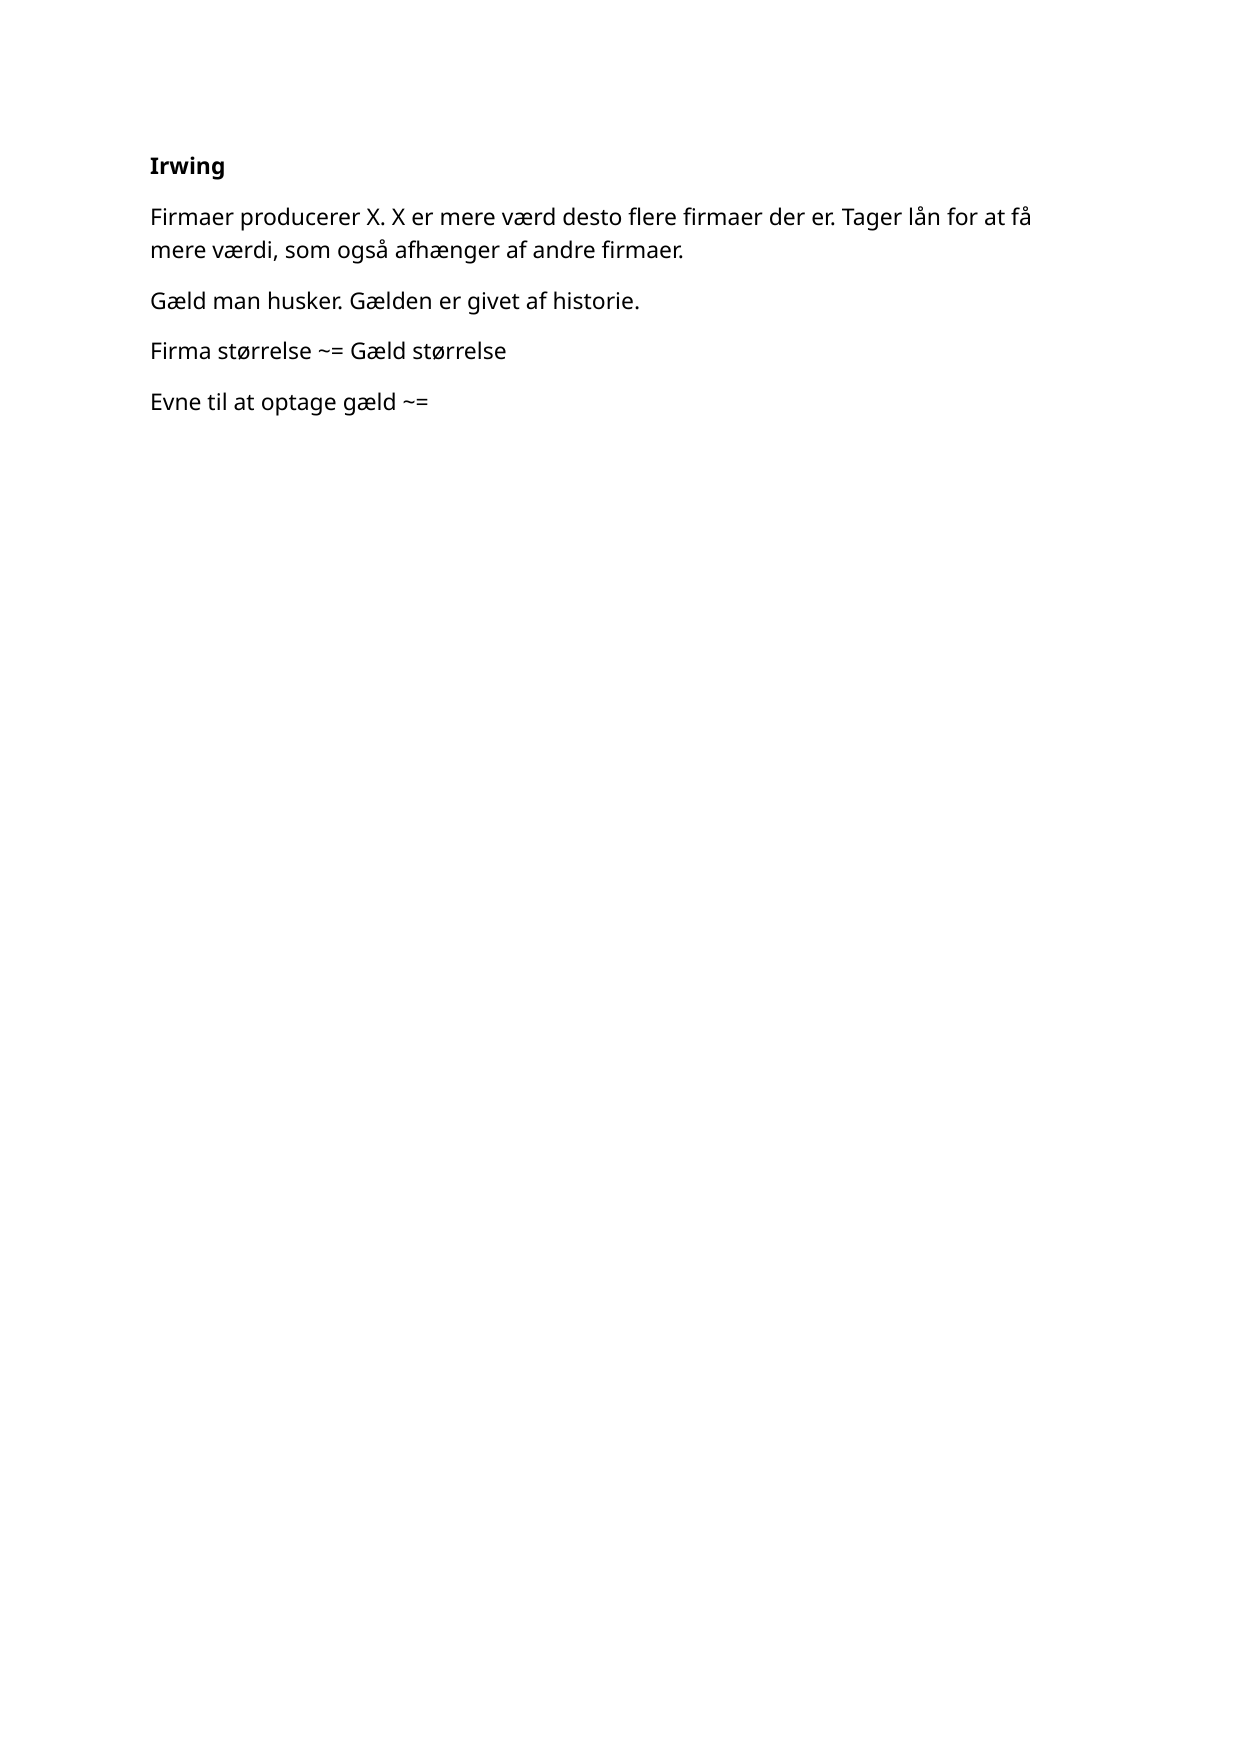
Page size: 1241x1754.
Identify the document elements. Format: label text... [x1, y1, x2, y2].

text Firma størrelse ~= Gæld størrelse [150, 335, 1090, 366]
text Irwing [150, 150, 1090, 181]
text Firmaer producerer X. X er mere værd desto flere firmaer der er. Tager lån for at få mere værdi, som også afhænger af andre firmaer. [150, 200, 1090, 265]
text Evne til at optage gæld ~= [150, 385, 1090, 417]
text Gæld man husker. Gælden er givet af historie. [150, 284, 1090, 316]
